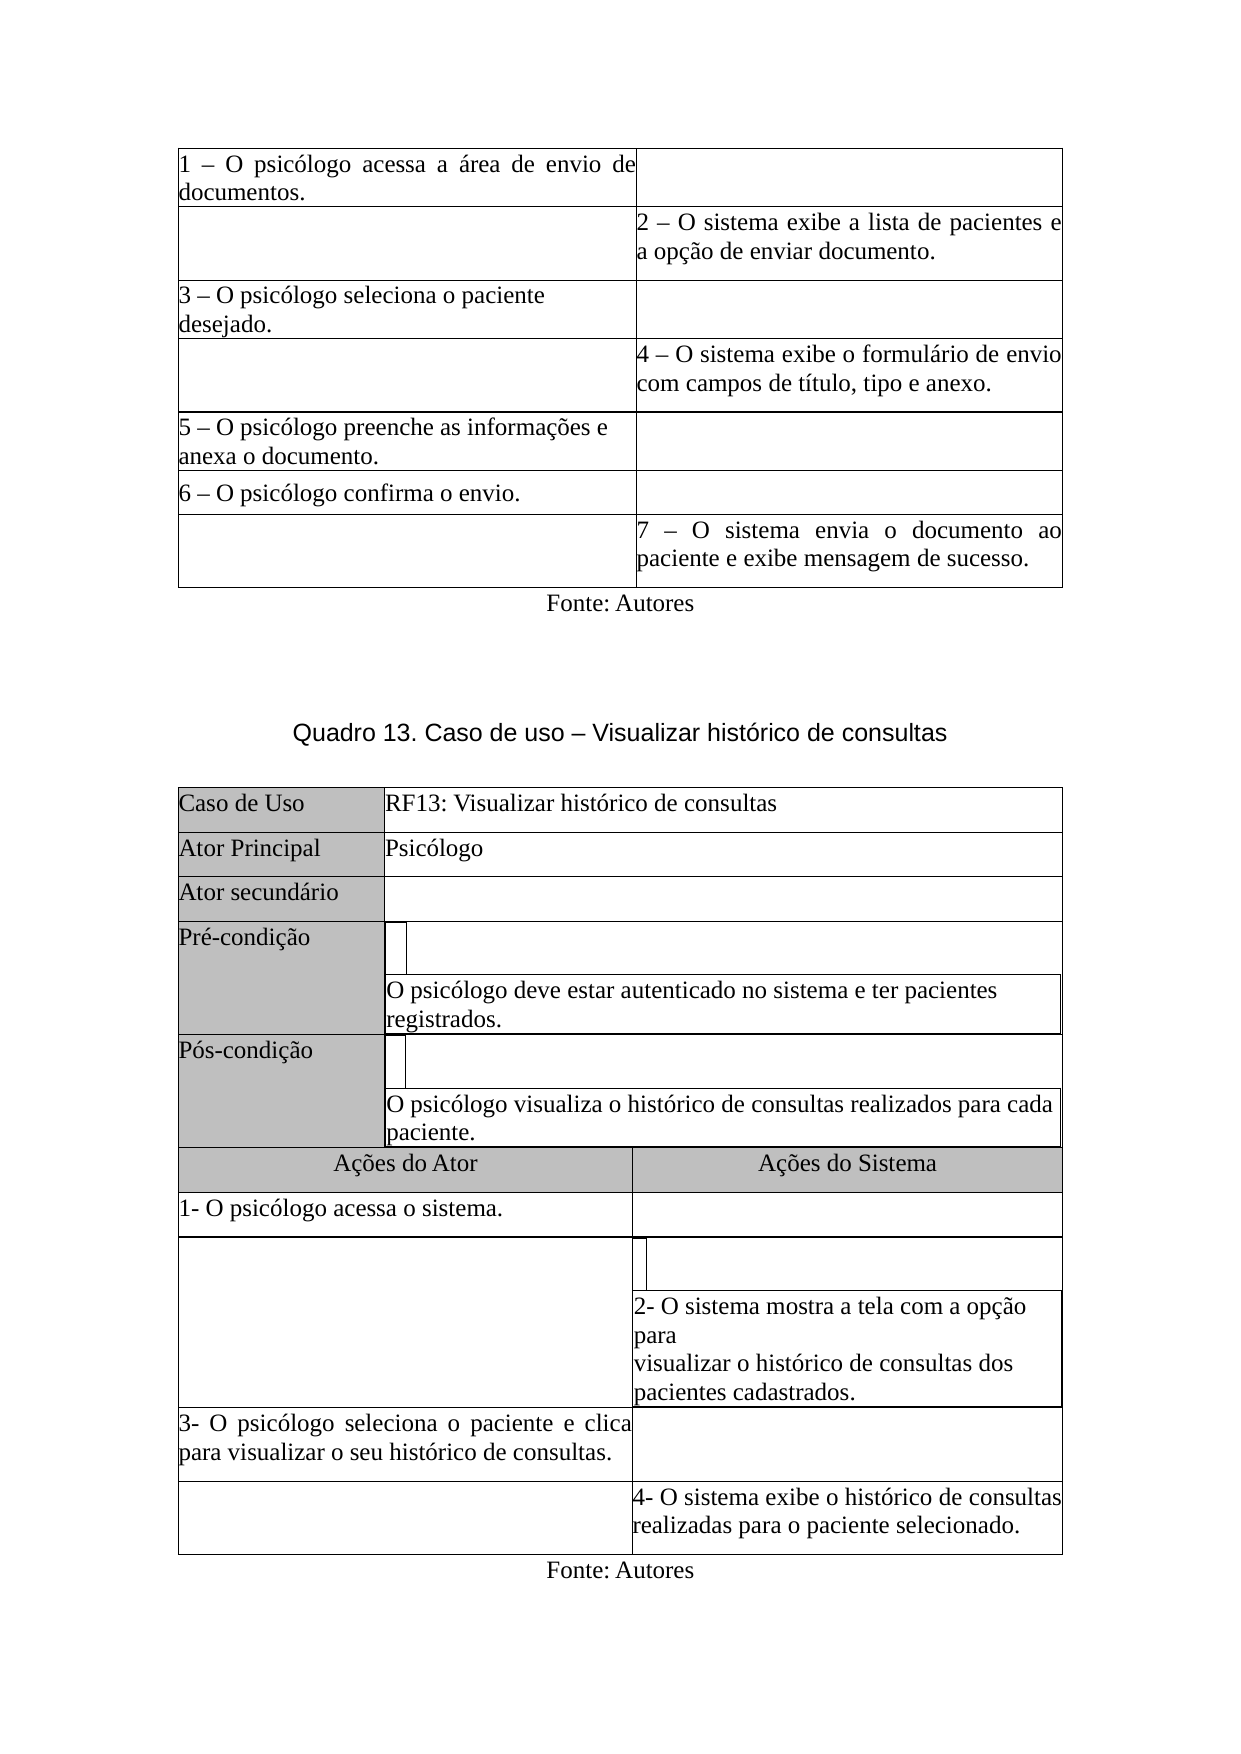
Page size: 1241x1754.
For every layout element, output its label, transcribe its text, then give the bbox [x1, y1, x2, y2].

table_header Caso de Uso [179, 788, 384, 832]
table_cell [637, 281, 1062, 338]
text Fonte: Autores [177, 588, 1063, 617]
table_cell [179, 1482, 632, 1554]
table_cell 4 – O sistema exibe o formulário de envio com campos de título, tipo e anexo. [637, 339, 1062, 411]
table_cell [637, 413, 1062, 470]
table_cell Pós-condição [179, 1035, 384, 1147]
table_cell [637, 471, 1062, 514]
table_cell Ator Principal [179, 833, 384, 876]
text Quadro 13. Caso de uso – Visualizar histórico de consultas [177, 717, 1063, 746]
table_cell 6 – O psicólogo confirma o envio. [179, 471, 636, 514]
table_cell Ator secundário [179, 877, 384, 921]
table_cell 3- O psicólogo seleciona o paciente e clica para visualizar o seu histórico de consultas. [179, 1408, 632, 1481]
table_cell [647, 1238, 1062, 1290]
table_cell 4- O sistema exibe o histórico de consultas realizadas para o paciente selecionado. [633, 1482, 1062, 1554]
table_cell 7 – O sistema envia o documento ao paciente e exibe mensagem de sucesso. [637, 515, 1062, 587]
table_cell [637, 149, 1062, 206]
table_cell [407, 922, 1062, 1034]
table_cell [406, 1035, 1062, 1147]
table_cell Ações do Ator [179, 1148, 632, 1192]
table_cell 1- O psicólogo acessa o sistema. [179, 1193, 632, 1236]
table_cell [179, 1238, 632, 1407]
text Fonte: Autores [177, 1555, 1063, 1584]
table_header RF13: Visualizar histórico de consultas [385, 788, 1062, 832]
table_cell Ações do Sistema [633, 1148, 1062, 1192]
table_cell [179, 207, 636, 279]
table_cell [385, 877, 1062, 921]
table_cell 3 – O psicólogo seleciona o paciente desejado. [179, 281, 636, 338]
table_cell [179, 515, 636, 587]
table_cell [633, 1291, 1061, 1406]
table_cell 2 – O sistema exibe a lista de pacientes e a opção de enviar documento. [637, 207, 1062, 279]
table_cell [633, 1239, 646, 1290]
table_cell [633, 1408, 1062, 1481]
table_cell [179, 339, 636, 411]
table_cell Pré-condição [179, 922, 384, 1034]
table_cell [633, 1193, 1062, 1236]
table_cell 5 – O psicólogo preenche as informações e anexa o documento. [179, 413, 636, 470]
table_cell 1 – O psicólogo acessa a área de envio de documentos. [179, 149, 636, 206]
table_cell Psicólogo [385, 833, 1062, 876]
